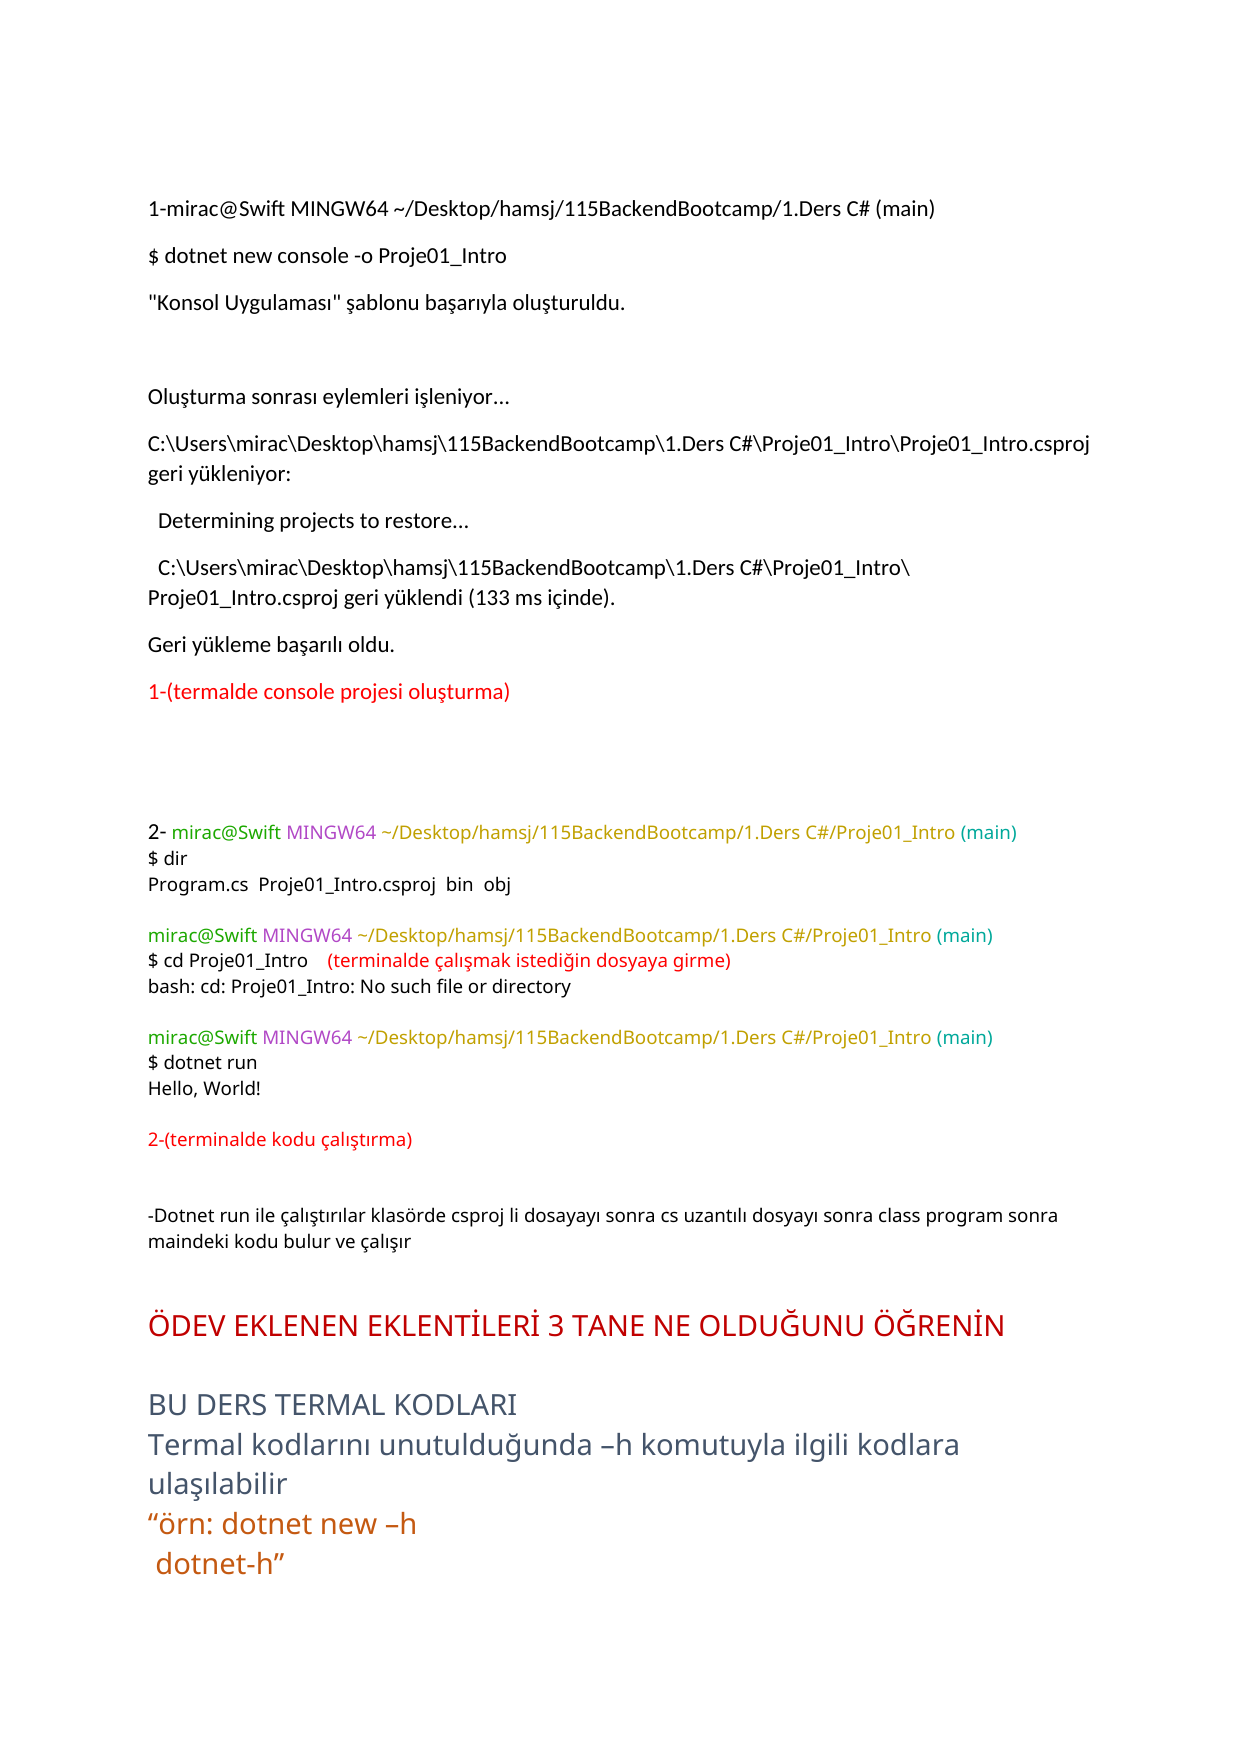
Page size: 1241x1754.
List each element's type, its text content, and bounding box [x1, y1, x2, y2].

text 2-(terminalde kodu çalıştırma) [148, 1126, 1093, 1152]
text Determining projects to restore... [148, 506, 1093, 534]
text 1-(termalde console projesi oluşturma) [148, 677, 1093, 705]
text 1-mirac@Swift MINGW64 ~/Desktop/hamsj/115BackendBootcamp/1.Ders C# (main) [148, 194, 1093, 222]
text Termal kodlarını unutulduğunda –h komutuyla ilgili kodlara ulaşılabilir [148, 1424, 1093, 1503]
text 2- mirac@Swift MINGW64 ~/Desktop/hamsj/115BackendBootcamp/1.Ders C#/Proje01_Intro (main) [148, 817, 1093, 845]
text bash: cd: Proje01_Intro: No such file or directory [148, 973, 1093, 998]
text C:\Users\mirac\Desktop\hamsj\115BackendBootcamp\1.Ders C#\Proje01_Intro\Proje01_Intro.csproj geri yüklendi (133 ms içinde). [148, 553, 1093, 611]
text $ dir [148, 845, 1093, 871]
text $ dotnet new console -o Proje01_Intro [148, 241, 1093, 269]
text C:\Users\mirac\Desktop\hamsj\115BackendBootcamp\1.Ders C#\Proje01_Intro\Proje01_Intro.csproj geri yükleniyor: [148, 429, 1093, 487]
text $ dotnet run [148, 1049, 1093, 1075]
text BU DERS TERMAL KODLARI [148, 1384, 1093, 1424]
text “örn: dotnet new –h [148, 1503, 1093, 1543]
text $ cd Proje01_Intro (terminalde çalışmak istediğin dosyaya girme) [148, 947, 1093, 973]
text "Konsol Uygulaması" şablonu başarıyla oluşturuldu. [148, 288, 1093, 316]
text Oluşturma sonrası eylemleri işleniyor... [148, 382, 1093, 410]
text mirac@Swift MINGW64 ~/Desktop/hamsj/115BackendBootcamp/1.Ders C#/Proje01_Intro (main) [148, 1024, 1093, 1049]
text Program.cs Proje01_Intro.csproj bin obj [148, 871, 1093, 896]
text dotnet-h” [148, 1543, 1093, 1583]
text mirac@Swift MINGW64 ~/Desktop/hamsj/115BackendBootcamp/1.Ders C#/Proje01_Intro (main) [148, 922, 1093, 947]
text -Dotnet run ile çalıştırılar klasörde csproj li dosayayı sonra cs uzantılı dosyayı sonra class program sonra maindeki kodu bulur ve çalışır [148, 1203, 1093, 1254]
text Geri yükleme başarılı oldu. [148, 630, 1093, 658]
text Hello, World! [148, 1075, 1093, 1101]
text ÖDEV EKLENEN EKLENTİLERİ 3 TANE NE OLDUĞUNU ÖĞRENİN [148, 1305, 1093, 1344]
